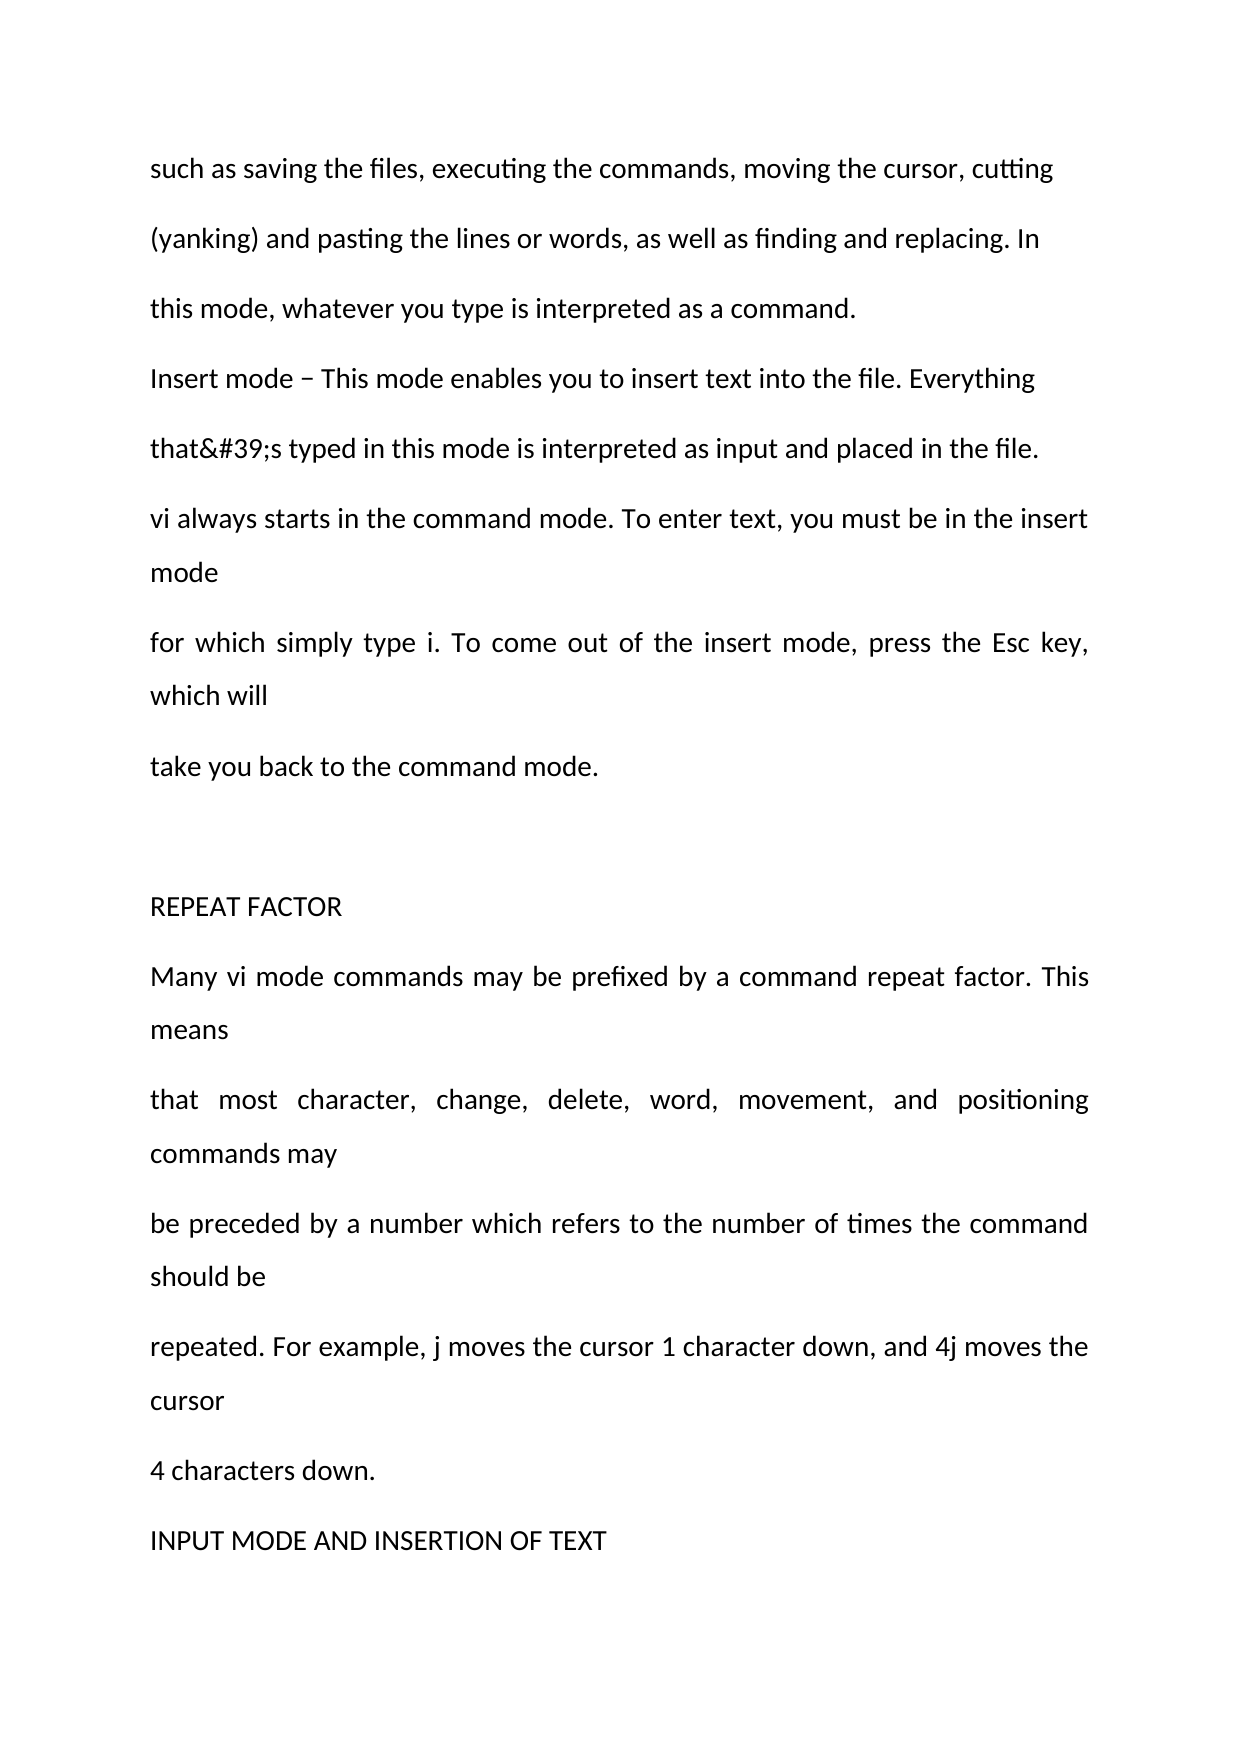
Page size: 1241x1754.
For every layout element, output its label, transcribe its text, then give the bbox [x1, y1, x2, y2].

text take you back to the command mode. [150, 748, 1090, 783]
text 4 characters down. [150, 1452, 1090, 1488]
text REPEAT FACTOR [150, 888, 1090, 923]
text repeated. For example, j moves the cursor 1 character down, and 4j moves the cursor [150, 1328, 1090, 1418]
text that&#39;s typed in this mode is interpreted as input and placed in the file. [150, 430, 1090, 466]
text for which simply type i. To come out of the insert mode, press the Esc key, which will [150, 624, 1090, 713]
text such as saving the files, executing the commands, moving the cursor, cutting [150, 150, 1090, 186]
text INPUT MODE AND INSERTION OF TEXT [150, 1522, 1090, 1558]
text Many vi mode commands may be prefixed by a command repeat factor. This means [150, 958, 1090, 1047]
text Insert mode − This mode enables you to insert text into the file. Everything [150, 360, 1090, 396]
text (yanking) and pasting the lines or words, as well as finding and replacing. In [150, 220, 1090, 256]
text be preceded by a number which refers to the number of times the command should be [150, 1205, 1090, 1294]
text vi always starts in the command mode. To enter text, you must be in the insert mode [150, 501, 1090, 589]
text that most character, change, delete, word, movement, and positioning commands may [150, 1081, 1090, 1171]
text this mode, whatever you type is interpreted as a command. [150, 290, 1090, 326]
